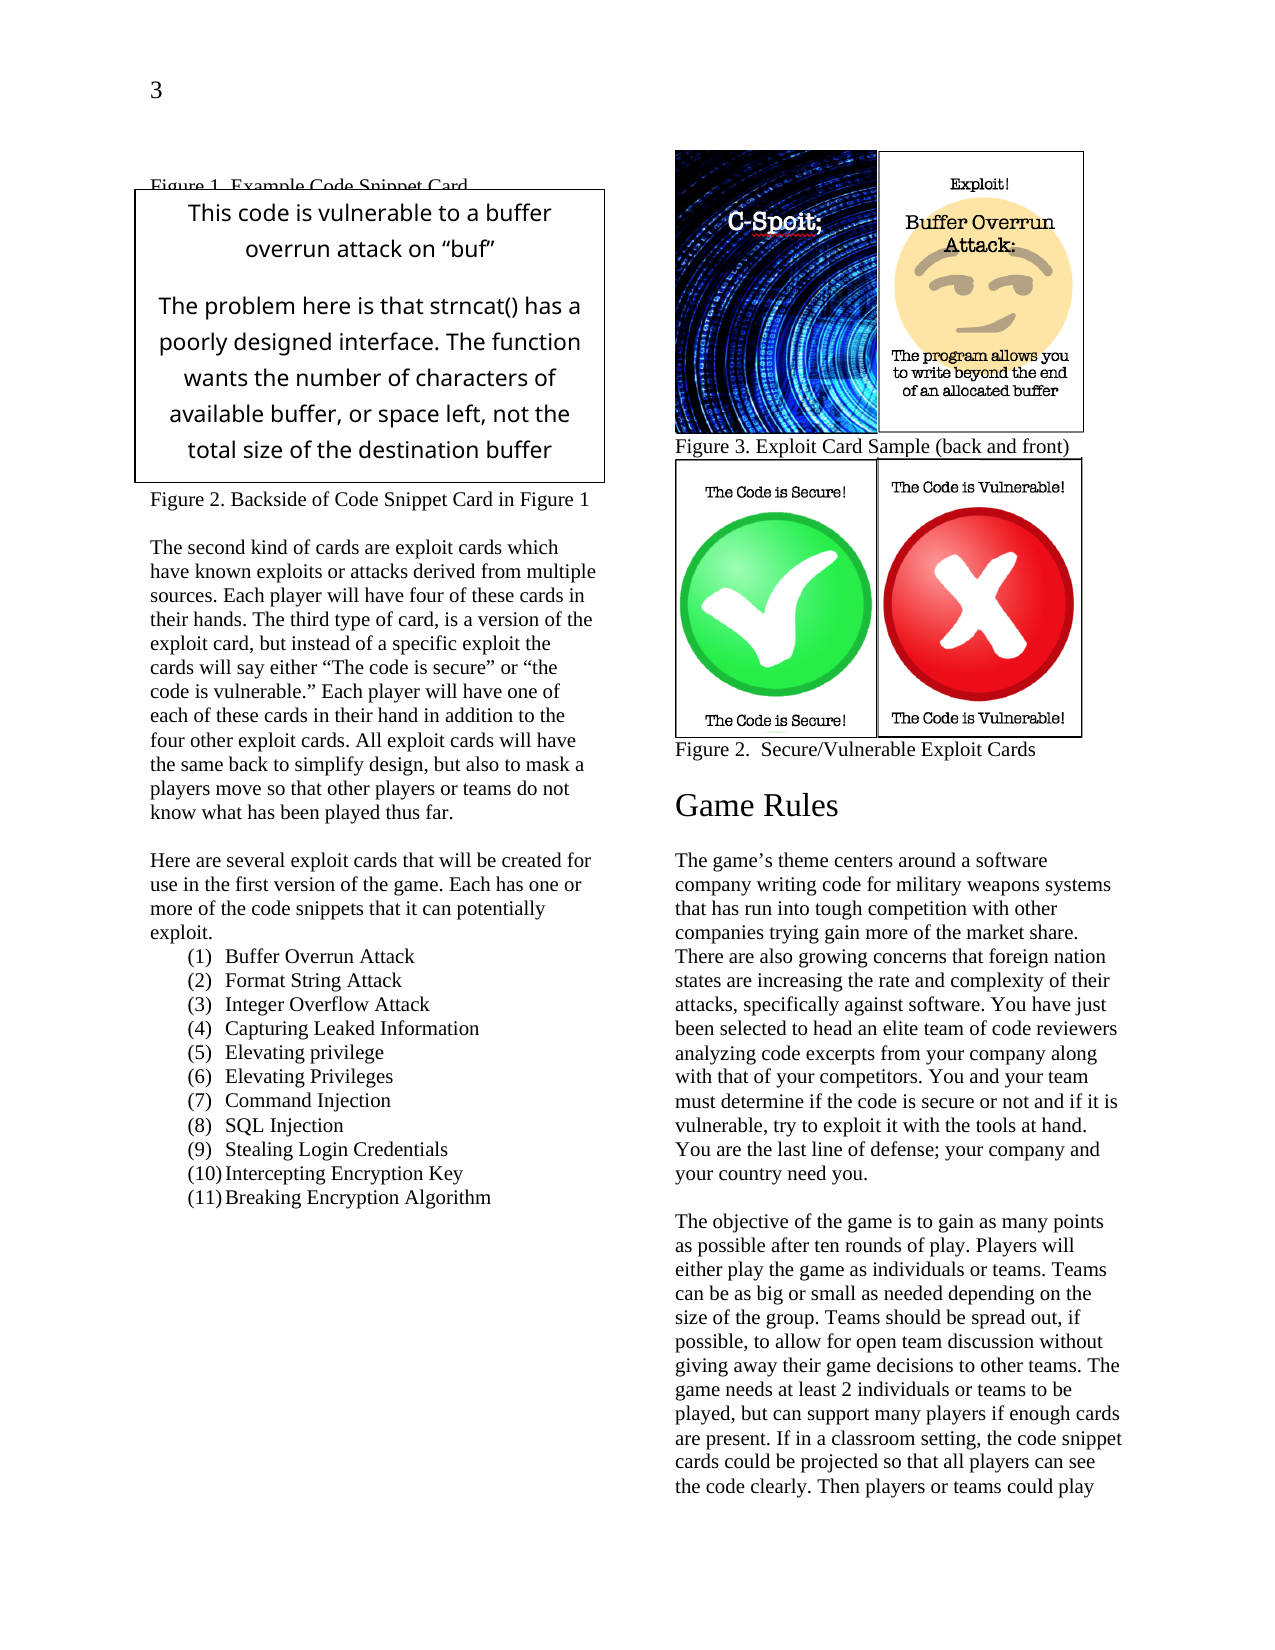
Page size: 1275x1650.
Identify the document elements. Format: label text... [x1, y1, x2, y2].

list Elevating privilege [187, 1040, 600, 1064]
list Format String Attack [187, 968, 600, 992]
list Breaking Encryption Algorithm [187, 1185, 600, 1209]
list Intercepting Encryption Key [187, 1161, 600, 1185]
text Game Rules [675, 786, 1125, 824]
text The game’s theme centers around a software company writing code for military weapons systems that has run into tough competition with other companies trying gain more of the market share. There are also growing concerns that foreign nation states are increasing the rate and complexity of their attacks, specifically against software. You have just been selected to head an elite team of code reviewers analyzing code excerpts from your company along with that of your competitors. You and your team must determine if the code is secure or not and if it is vulnerable, try to exploit it with the tools at hand. You are the last line of defense; your company and your country need you. [675, 848, 1125, 1185]
text Figure 2. Secure/Vulnerable Exploit Cards [675, 737, 1125, 761]
text Figure 2. Backside of Code Snippet Card in Figure 1 [150, 487, 600, 511]
picture [675, 457, 1083, 738]
list Integer Overflow Attack [187, 992, 600, 1016]
picture [675, 150, 1084, 434]
text Here are several exploit cards that will be created for use in the first version of the game. Each has one or more of the code snippets that it can potentially exploit. [150, 848, 600, 944]
text Figure 3. Exploit Card Sample (back and front) [675, 434, 1125, 458]
list Command Injection [187, 1088, 600, 1112]
list Capturing Leaked Information [187, 1016, 600, 1040]
text Figure 1. Example Code Snippet Card [150, 174, 600, 189]
list SQL Injection [187, 1112, 600, 1137]
list Buffer Overrun Attack [187, 944, 600, 968]
list Stealing Login Credentials [187, 1137, 600, 1161]
list Elevating Privileges [187, 1064, 600, 1088]
text The second kind of cards are exploit cards which have known exploits or attacks derived from multiple sources. Each player will have four of these cards in their hands. The third type of card, is a version of the exploit card, but instead of a specific exploit the cards will say either “The code is secure” or “the code is vulnerable.” Each player will have one of each of these cards in their hand in addition to the four other exploit cards. All exploit cards will have the same back to simplify design, but also to mask a players move so that other players or teams do not know what has been played thus far. [150, 535, 600, 824]
